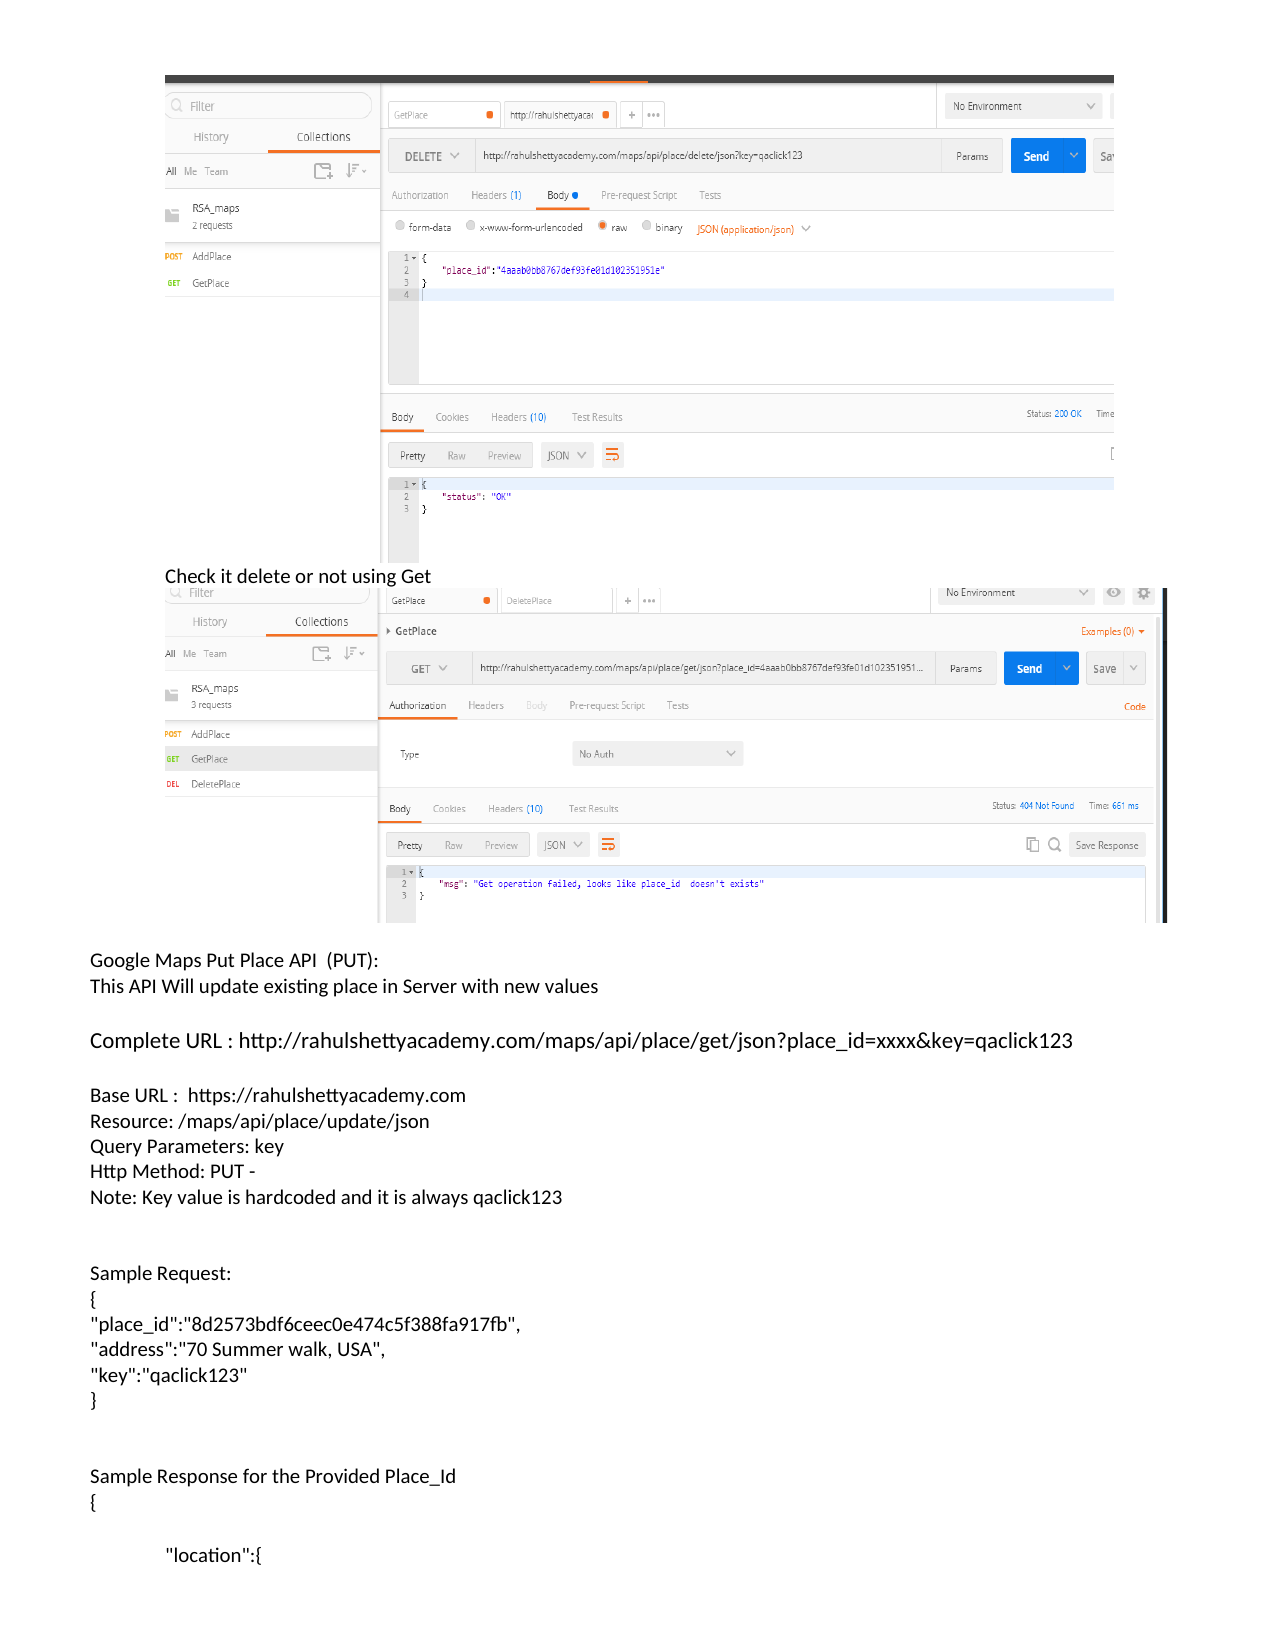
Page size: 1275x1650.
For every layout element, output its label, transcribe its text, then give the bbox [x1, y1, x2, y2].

text "key":"qaclick123" [90, 1362, 1200, 1387]
text { [90, 1286, 1200, 1311]
text { [90, 1489, 1200, 1514]
text Sample Response for the Provided Place_Id [90, 1464, 1200, 1489]
text "location":{ [90, 1543, 1200, 1568]
text } [90, 1387, 1200, 1413]
text "address":"70 Summer walk, USA", [90, 1337, 1200, 1362]
text Sample Request: [90, 1260, 1200, 1286]
text Query Parameters: key [90, 1133, 1200, 1159]
text Google Maps Put Place API (PUT): [90, 948, 1200, 973]
text This API Will update existing place in Server with new values [90, 973, 1200, 998]
text Base URL : https://rahulshettyacademy.com [90, 1082, 1200, 1108]
text Note: Key value is hardcoded and it is always qaclick123 [90, 1184, 1200, 1209]
picture [165, 588, 1168, 923]
text Http Method: PUT - [90, 1159, 1200, 1184]
text Check it delete or not using Get [165, 563, 1200, 588]
picture [165, 75, 1114, 563]
text Resource: /maps/api/place/update/json [90, 1108, 1200, 1133]
text "place_id":"8d2573bdf6ceec0e474c5f388fa917fb", [90, 1311, 1200, 1337]
